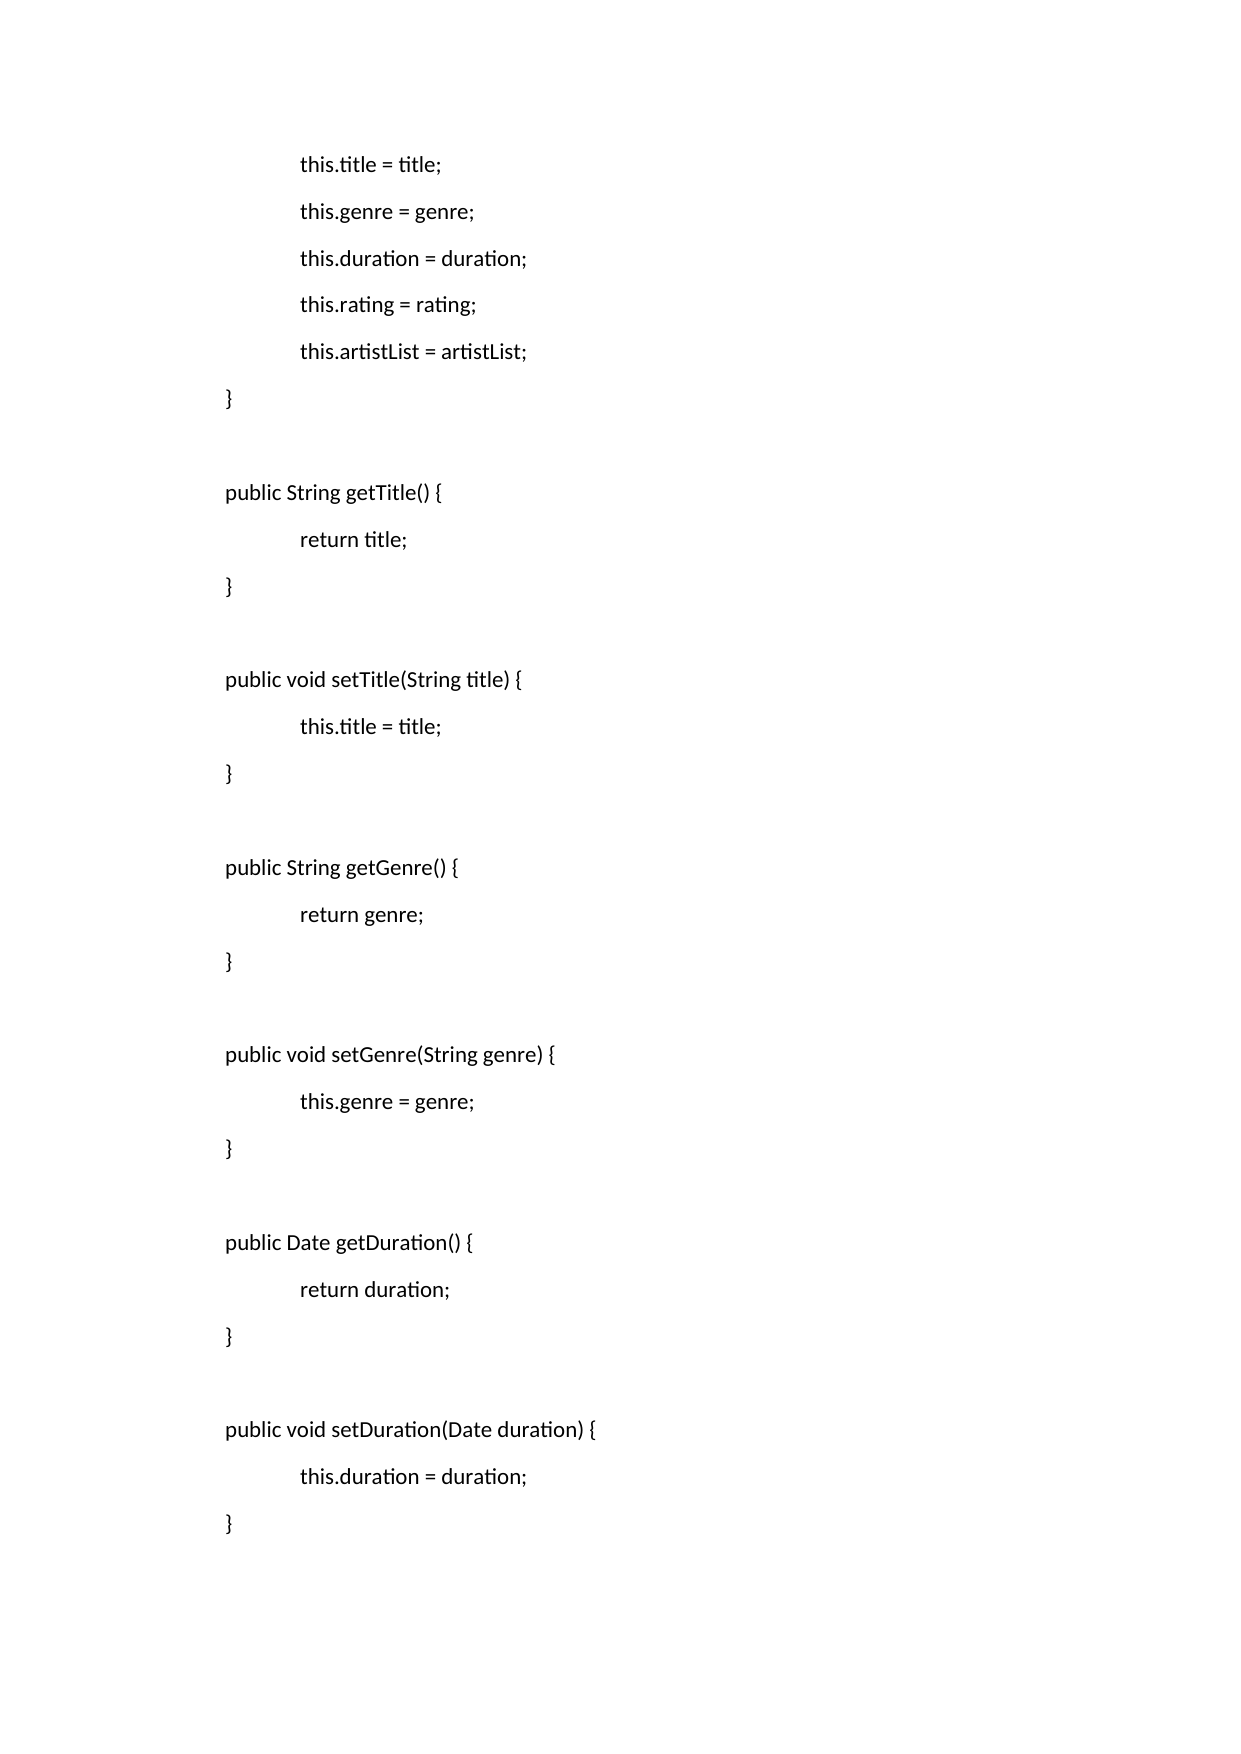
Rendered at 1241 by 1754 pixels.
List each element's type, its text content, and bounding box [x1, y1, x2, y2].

text public void setDuration(Date duration) { [150, 1416, 1090, 1444]
text } [150, 384, 1090, 412]
text this.rating = rating; [150, 291, 1090, 319]
text public String getTitle() { [150, 478, 1090, 506]
text return title; [150, 525, 1090, 553]
text public Date getDuration() { [150, 1228, 1090, 1256]
text } [150, 947, 1090, 975]
text } [150, 1509, 1090, 1537]
text } [150, 572, 1090, 600]
text this.duration = duration; [150, 1462, 1090, 1491]
text this.title = title; [150, 712, 1090, 741]
text this.genre = genre; [150, 1087, 1090, 1116]
text return duration; [150, 1275, 1090, 1303]
text this.artistList = artistList; [150, 337, 1090, 366]
text } [150, 1134, 1090, 1162]
text this.title = title; [150, 150, 1090, 178]
text } [150, 759, 1090, 787]
text public void setTitle(String title) { [150, 666, 1090, 694]
text return genre; [150, 900, 1090, 928]
text public void setGenre(String genre) { [150, 1041, 1090, 1069]
text this.genre = genre; [150, 197, 1090, 225]
text public String getGenre() { [150, 853, 1090, 881]
text } [150, 1322, 1090, 1350]
text this.duration = duration; [150, 244, 1090, 272]
